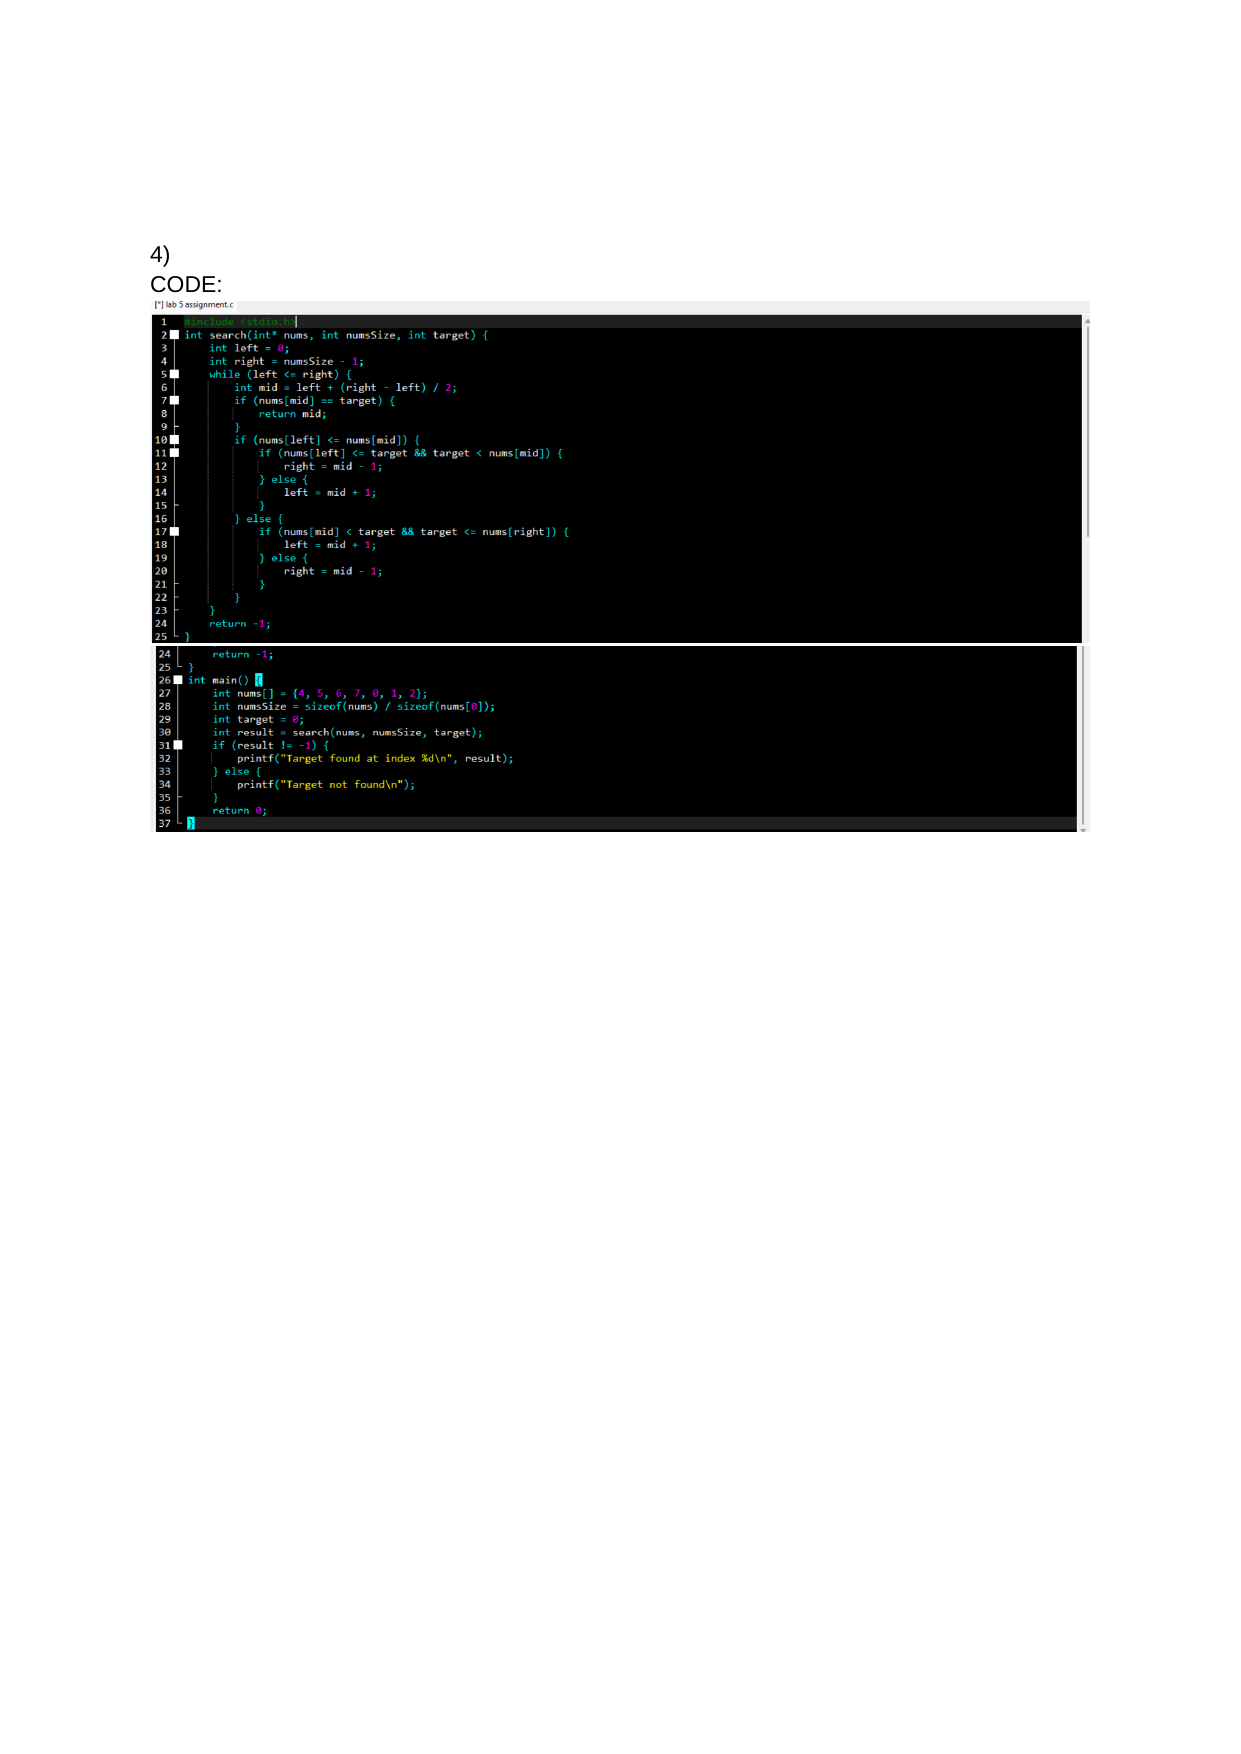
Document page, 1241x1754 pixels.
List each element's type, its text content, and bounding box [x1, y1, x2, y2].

picture [150, 646, 1091, 832]
text CODE: [150, 271, 1090, 297]
text 4) [150, 241, 1090, 267]
picture [150, 301, 1091, 643]
